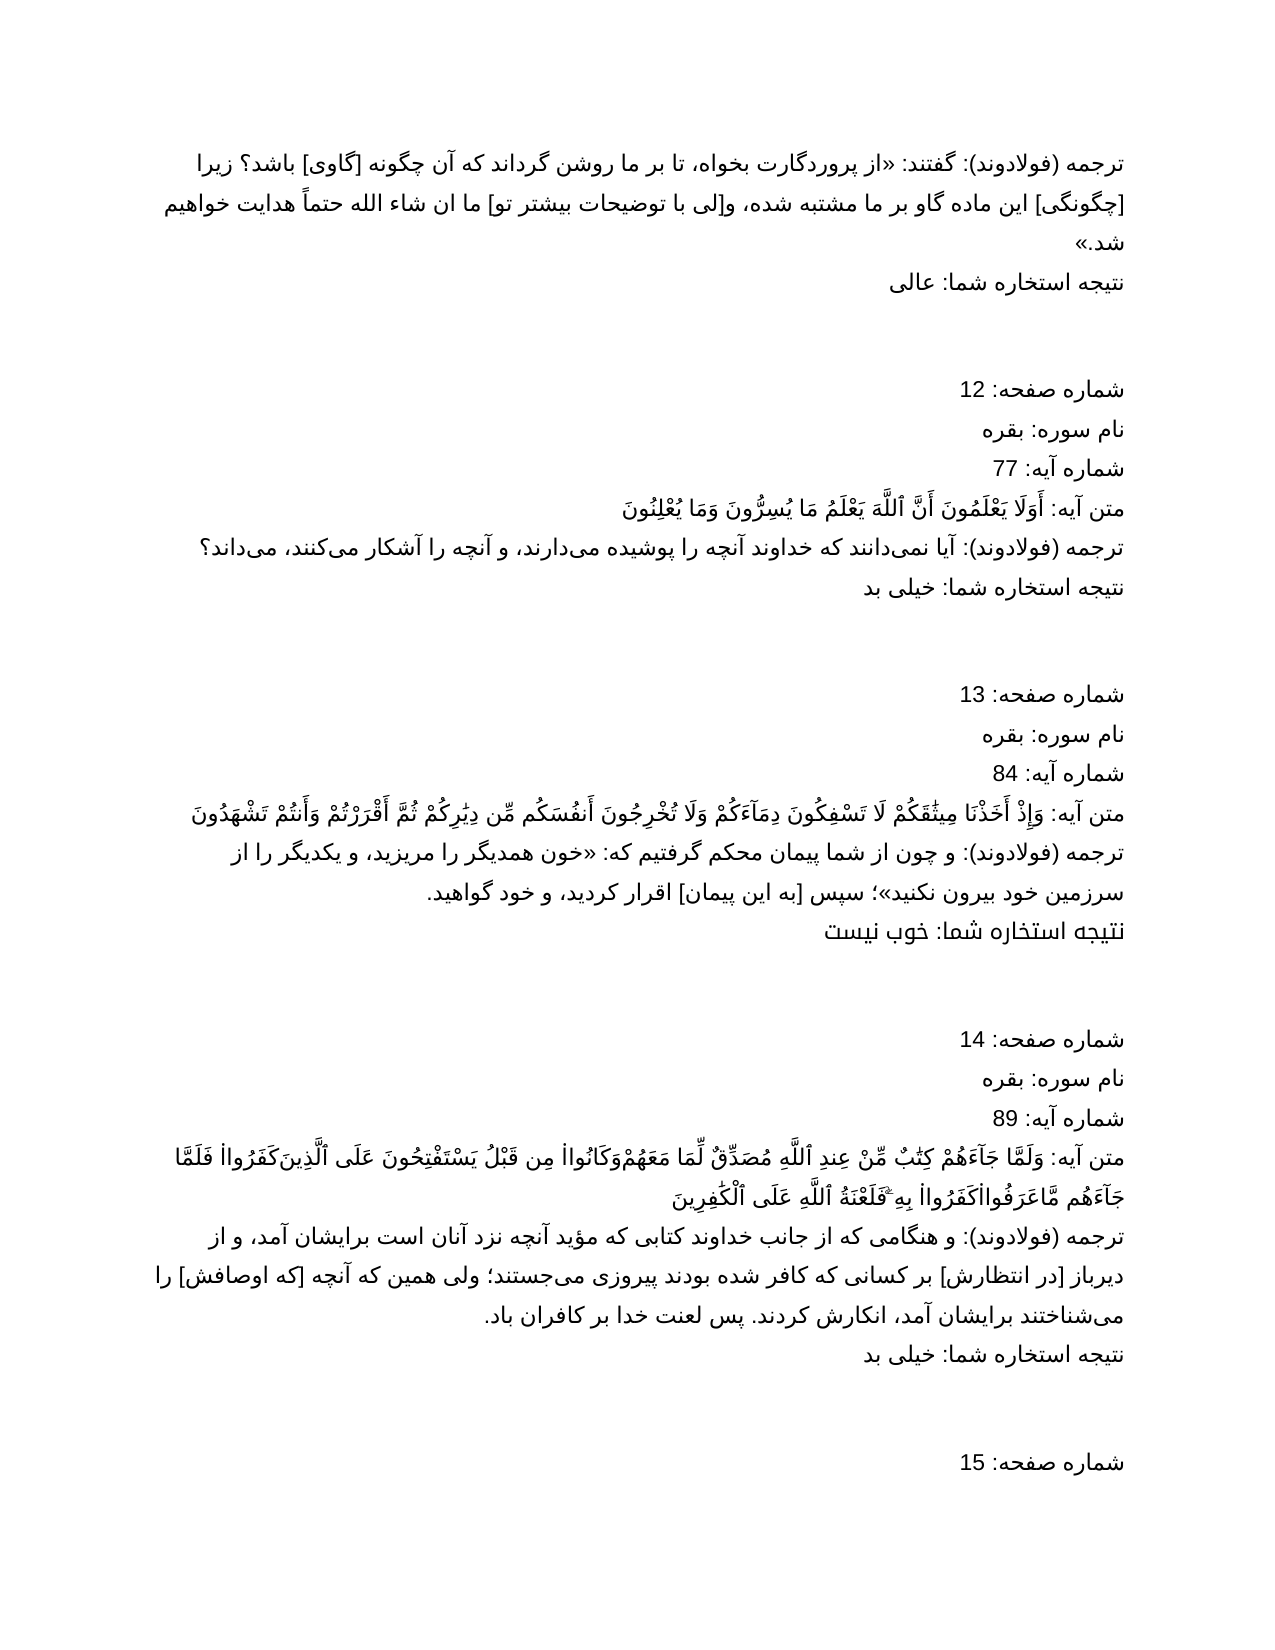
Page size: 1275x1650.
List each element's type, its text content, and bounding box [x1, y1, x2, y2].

text نتیجه استخاره شما: عالی [150, 268, 1125, 295]
text نتیجه استخاره شما: خوب نیست [150, 918, 1125, 944]
text نتیجه استخاره شما: خیلی بد [150, 1341, 1125, 1368]
text شماره صفحه: 13 [150, 681, 1125, 707]
text متن آیه: وَإِذْ أَخَذْنَا مِيثَٰقَكُمْ لَا تَسْفِكُونَ دِمَآءَكُمْ وَلَا تُخْرِجُونَ أَنفُسَكُم مِّن دِيَٰرِكُمْ ثُمَّ أَقْرَرْتُمْ وَأَنتُمْ تَشْهَدُونَ‎‏ [150, 799, 1125, 826]
text شماره صفحه: 14 [150, 1026, 1125, 1052]
text نام سوره: بقره [150, 1065, 1125, 1091]
text نام سوره: بقره [150, 416, 1125, 442]
text ترجمه (فولادوند): گفتند: «از پروردگارت بخواه، تا بر ما روشن گرداند که آن چگونه [گاوی‌] باشد؟ زیرا [چگونگی‌] این ماده گاو بر ما مشتبه شده، و[لی با توضیحات بیشتر تو] ما ان شاء الله حتماً هدایت خواهیم شد.» [150, 150, 1125, 255]
text شماره صفحه: 12 [150, 376, 1125, 402]
text متن آیه: وَلَمَّا جَآءَهُمْ كِتَٰبٌ مِّنْ عِندِ ٱللَّهِ مُصَدِّقٌ لِّمَا مَعَهُمْ وَكَانُوا۟ مِن قَبْلُ يَسْتَفْتِحُونَ عَلَى ٱلَّذِينَ كَفَرُوا۟ فَلَمَّا جَآءَهُم مَّا عَرَفُوا۟ كَفَرُوا۟ بِهِۦۚفَلَعْنَةُ ٱللَّهِ عَلَى ٱلْكَٰفِرِينَ‎‏ [150, 1144, 1125, 1210]
text شماره آیه: 84 [150, 760, 1125, 786]
text ترجمه (فولادوند): و چون از شما پیمان محکم گرفتیم که: «خون همدیگر را مریزید، و یکدیگر را از سرزمین خود بیرون نکنید»؛ سپس [به این پیمان‌] اقرار کردید، و خود گواهید. [150, 839, 1125, 905]
text شماره صفحه: 15 [150, 1449, 1125, 1475]
text متن آیه: أَوَلَا يَعْلَمُونَ أَنَّ ٱللَّهَ يَعْلَمُ مَا يُسِرُّونَ وَمَا يُعْلِنُونَ‎‏ [150, 494, 1125, 521]
text ترجمه (فولادوند): و هنگامی که از جانب خداوند کتابی که مؤید آنچه نزد آنان است برایشان آمد، و از دیرباز [در انتظارش‌] بر کسانی که کافر شده بودند پیروزی می‌جستند؛ ولی همین که آنچه [که اوصافش‌] را می‌شناختند برایشان آمد، انکارش کردند. پس لعنت خدا بر کافران باد. [150, 1223, 1125, 1328]
text نام سوره: بقره [150, 721, 1125, 747]
text شماره آیه: 89 [150, 1104, 1125, 1131]
text ترجمه (فولادوند): آیا نمی‌دانند که خداوند آنچه را پوشیده می‌دارند، و آنچه را آشکار می‌کنند، می‌داند؟ [150, 534, 1125, 560]
text شماره آیه: 77 [150, 455, 1125, 481]
text نتیجه استخاره شما: خیلی بد [150, 573, 1125, 600]
